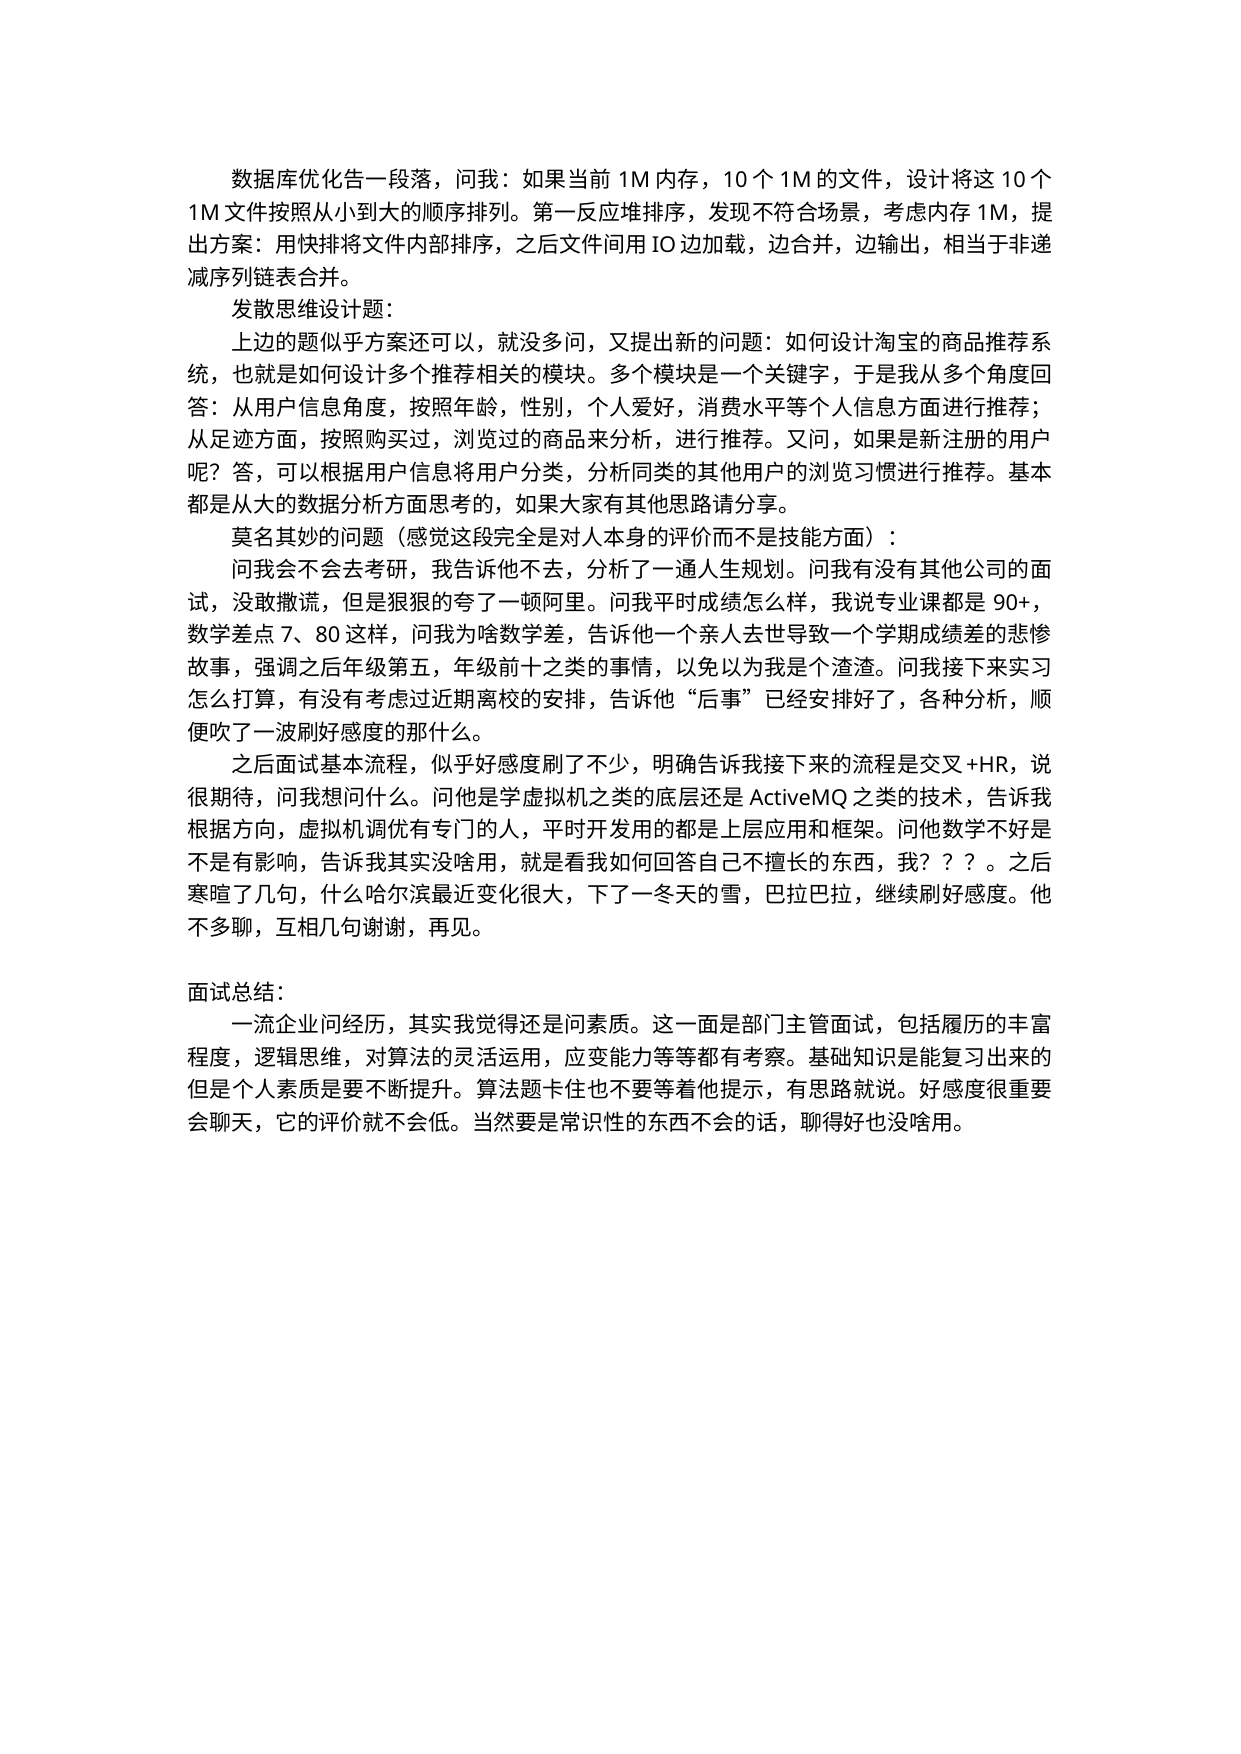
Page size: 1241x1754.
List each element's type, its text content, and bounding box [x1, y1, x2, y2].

text 莫名其妙的问题（感觉这段完全是对人本身的评价而不是技能方面）： [187, 519, 1053, 552]
text 面试总结： [187, 974, 1053, 1007]
text 一流企业问经历，其实我觉得还是问素质。这一面是部门主管面试，包括履历的丰富程度，逻辑思维，对算法的灵活运用，应变能力等等都有考察。基础知识是能复习出来的，但是个人素质是要不断提升。算法题卡住也不要等着他提示，有思路就说。好感度很重要，会聊天，它的评价就不会低。当然要是常识性的东西不会的话，聊得好也没啥用。 [187, 1007, 1053, 1137]
text 上边的题似乎方案还可以，就没多问，又提出新的问题：如何设计淘宝的商品推荐系统，也就是如何设计多个推荐相关的模块。多个模块是一个关键字，于是我从多个角度回答：从用户信息角度，按照年龄，性别，个人爱好，消费水平等个人信息方面进行推荐；从足迹方面，按照购买过，浏览过的商品来分析，进行推荐。又问，如果是新注册的用户呢？答，可以根据用户信息将用户分类，分析同类的其他用户的浏览习惯进行推荐。基本都是从大的数据分析方面思考的，如果大家有其他思路请分享。 [187, 324, 1053, 519]
text 问我会不会去考研，我告诉他不去，分析了一通人生规划。问我有没有其他公司的面试，没敢撒谎，但是狠狠的夸了一顿阿里。问我平时成绩怎么样，我说专业课都是90+，数学差点7、80这样，问我为啥数学差，告诉他一个亲人去世导致一个学期成绩差的悲惨故事，强调之后年级第五，年级前十之类的事情，以免以为我是个渣渣。问我接下来实习怎么打算，有没有考虑过近期离校的安排，告诉他“后事”已经安排好了，各种分析，顺便吹了一波刷好感度的那什么。 [187, 552, 1053, 747]
text 数据库优化告一段落，问我：如果当前1M内存，10个1M的文件，设计将这10个1M文件按照从小到大的顺序排列。第一反应堆排序，发现不符合场景，考虑内存1M，提出方案：用快排将文件内部排序，之后文件间用IO边加载，边合并，边输出，相当于非递减序列链表合并。 [187, 162, 1053, 292]
text 之后面试基本流程，似乎好感度刷了不少，明确告诉我接下来的流程是交叉+HR，说很期待，问我想问什么。问他是学虚拟机之类的底层还是ActiveMQ之类的技术，告诉我根据方向，虚拟机调优有专门的人，平时开发用的都是上层应用和框架。问他数学不好是不是有影响，告诉我其实没啥用，就是看我如何回答自己不擅长的东西，我？？？。之后寒暄了几句，什么哈尔滨最近变化很大，下了一冬天的雪，巴拉巴拉，继续刷好感度。他不多聊，互相几句谢谢，再见。 [187, 747, 1053, 974]
text 发散思维设计题： [187, 292, 1053, 324]
